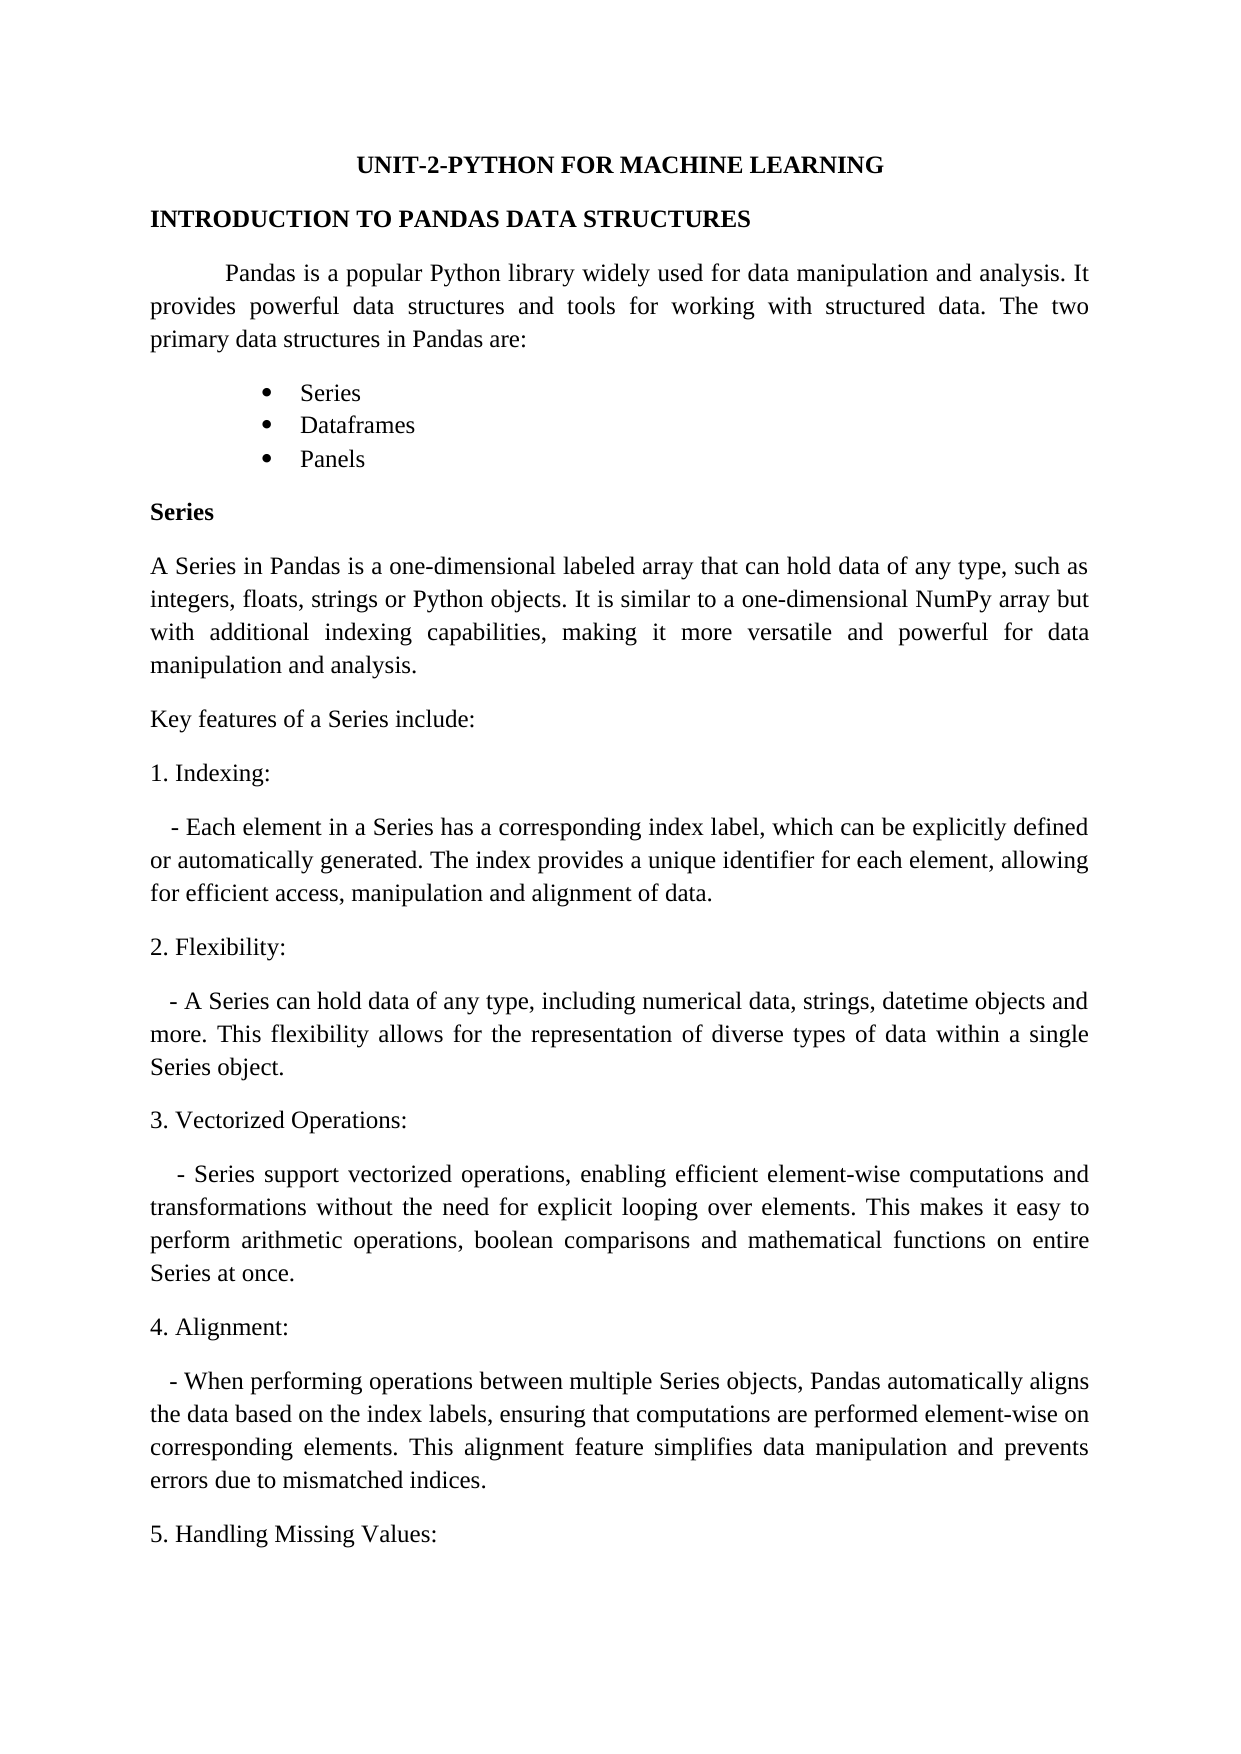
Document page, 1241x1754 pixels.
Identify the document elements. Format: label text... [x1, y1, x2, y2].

text Series [150, 497, 1090, 526]
list Series [262, 378, 1090, 406]
text - Series support vectorized operations, enabling efficient element-wise computations and transformations without the need for explicit looping over elements. This makes it easy to perform arithmetic operations, boolean comparisons and mathematical functions on entire Series at once. [150, 1159, 1090, 1287]
text A Series in Pandas is a one-dimensional labeled array that can hold data of any type, such as integers, floats, strings or Python objects. It is similar to a one-dimensional NumPy array but with additional indexing capabilities, making it more versatile and powerful for data manipulation and analysis. [150, 551, 1090, 679]
text 1. Indexing: [150, 758, 1090, 787]
text INTRODUCTION TO PANDAS DATA STRUCTURES [150, 204, 1090, 233]
text - Each element in a Series has a corresponding index label, which can be explicitly defined or automatically generated. The index provides a unique identifier for each element, allowing for efficient access, manipulation and alignment of data. [150, 812, 1090, 907]
text 4. Alignment: [150, 1312, 1090, 1341]
text Pandas is a popular Python library widely used for data manipulation and analysis. It provides powerful data structures and tools for working with structured data. The two primary data structures in Pandas are: [150, 258, 1090, 352]
list Dataframes [262, 411, 1090, 439]
text 3. Vectorized Operations: [150, 1106, 1090, 1134]
text 2. Flexibility: [150, 932, 1090, 961]
list Panels [262, 444, 1090, 472]
text - A Series can hold data of any type, including numerical data, strings, datetime objects and more. This flexibility allows for the representation of diverse types of data within a single Series object. [150, 986, 1090, 1081]
text UNIT-2-PYTHON FOR MACHINE LEARNING [150, 150, 1090, 179]
text 5. Handling Missing Values: [150, 1519, 1090, 1548]
text Key features of a Series include: [150, 704, 1090, 733]
text - When performing operations between multiple Series objects, Pandas automatically aligns the data based on the index labels, ensuring that computations are performed element-wise on corresponding elements. This alignment feature simplifies data manipulation and prevents errors due to mismatched indices. [150, 1366, 1090, 1494]
